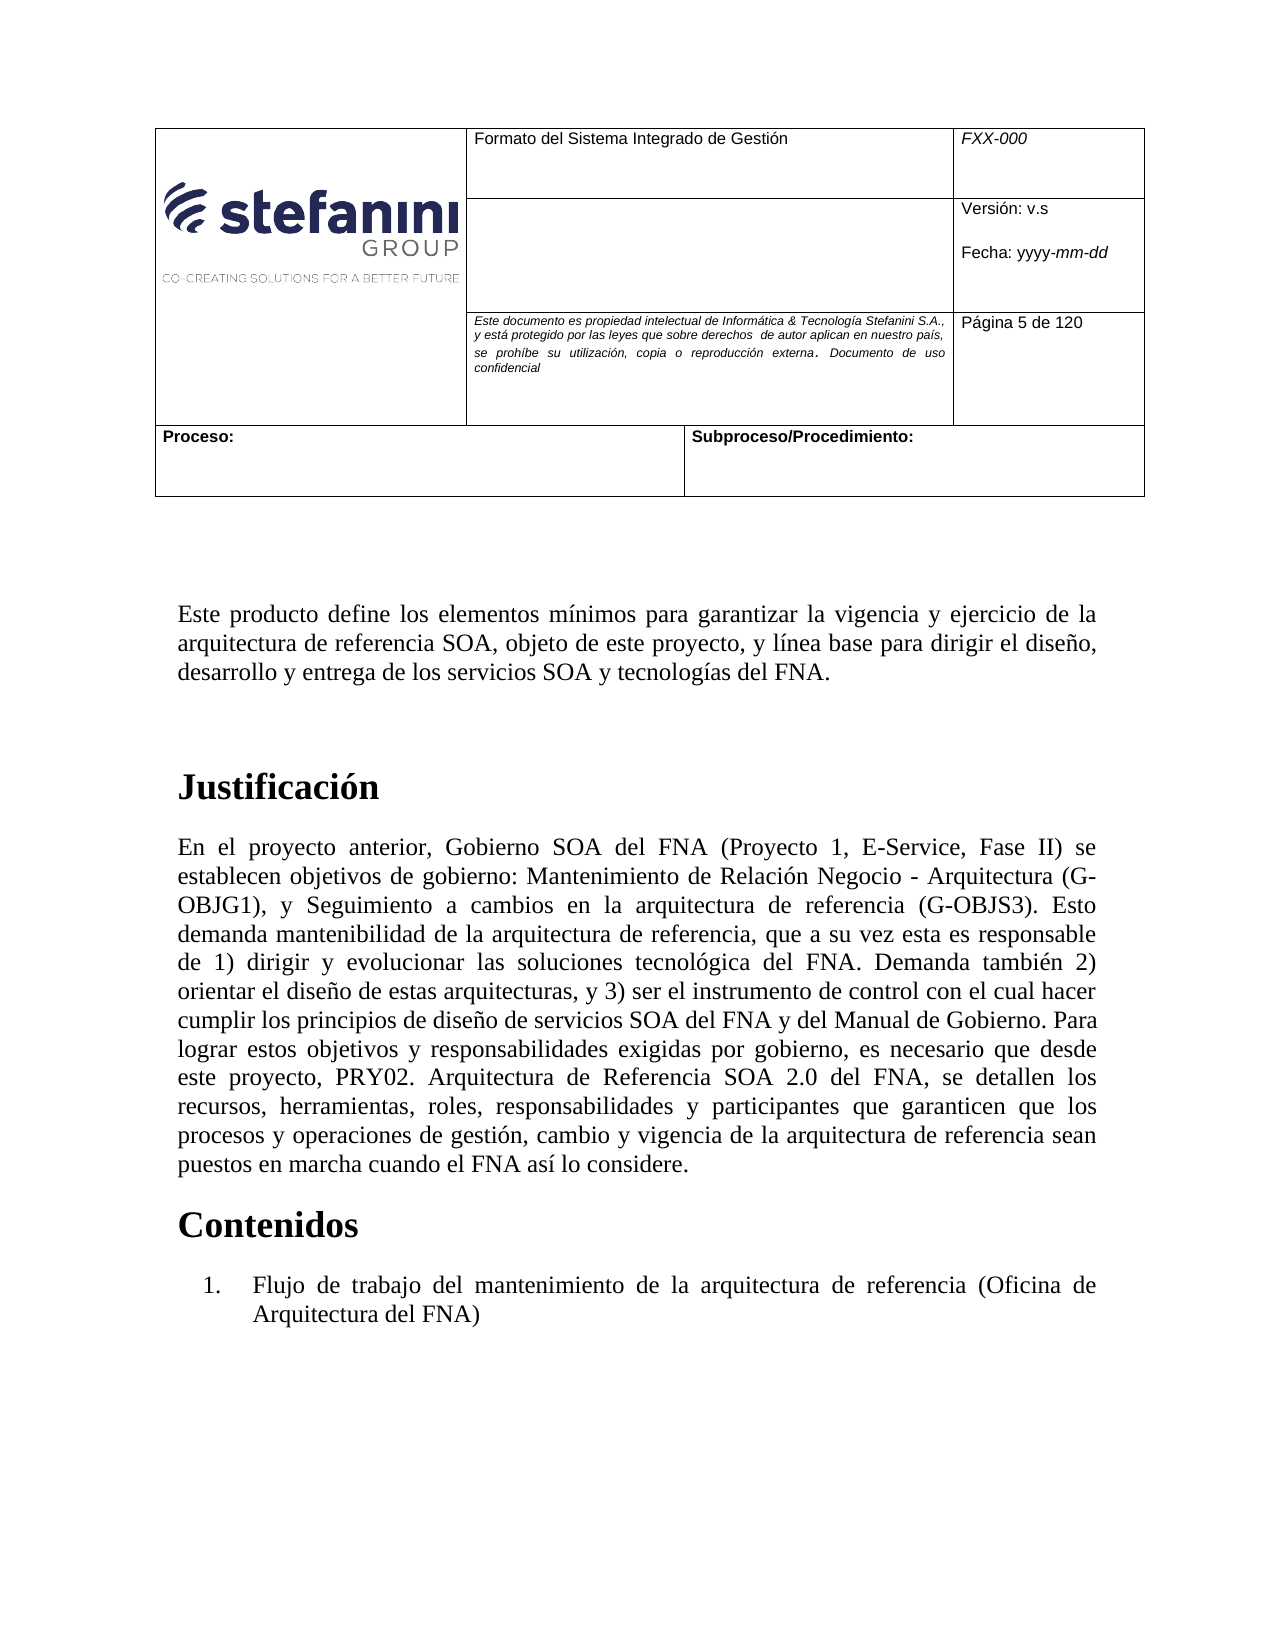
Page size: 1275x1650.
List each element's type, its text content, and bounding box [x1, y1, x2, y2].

subtitle Justificación [177, 764, 1098, 807]
subtitle Contenidos [177, 1202, 1098, 1246]
text En el proyecto anterior, Gobierno SOA del FNA (Proyecto 1, E-Service, Fase II) se establecen objetivos de gobierno: Mantenimiento de Relación Negocio - Arquitectura (G-OBJG1), y Seguimiento a cambios en la arquitectura de referencia (G-OBJS3). Esto demanda mantenibilidad de la arquitectura de referencia, que a su vez esta es responsable de 1) dirigir y evolucionar las soluciones tecnológica del FNA. Demanda también 2) orientar el diseño de estas arquitecturas, y 3) ser el instrumento de control con el cual hacer cumplir los principios de diseño de servicios SOA del FNA y del Manual de Gobierno. Para lograr estos objetivos y responsabilidades exigidas por gobierno, es necesario que desde este proyecto, PRY02. Arquitectura de Referencia SOA 2.0 del FNA, se detallen los recursos, herramientas, roles, responsabilidades y participantes que garanticen que los procesos y operaciones de gestión, cambio y vigencia de la arquitectura de referencia sean puestos en marcha cuando el FNA así lo considere. [177, 832, 1098, 1177]
list Flujo de trabajo del mantenimiento de la arquitectura de referencia (Oficina de Arquitectura del FNA) [202, 1271, 1098, 1328]
text Este producto define los elementos mínimos para garantizar la vigencia y ejercicio de la arquitectura de referencia SOA, objeto de este proyecto, y línea base para dirigir el diseño, desarrollo y entrega de los servicios SOA y tecnologías del FNA. [177, 599, 1098, 686]
picture [162, 182, 460, 286]
